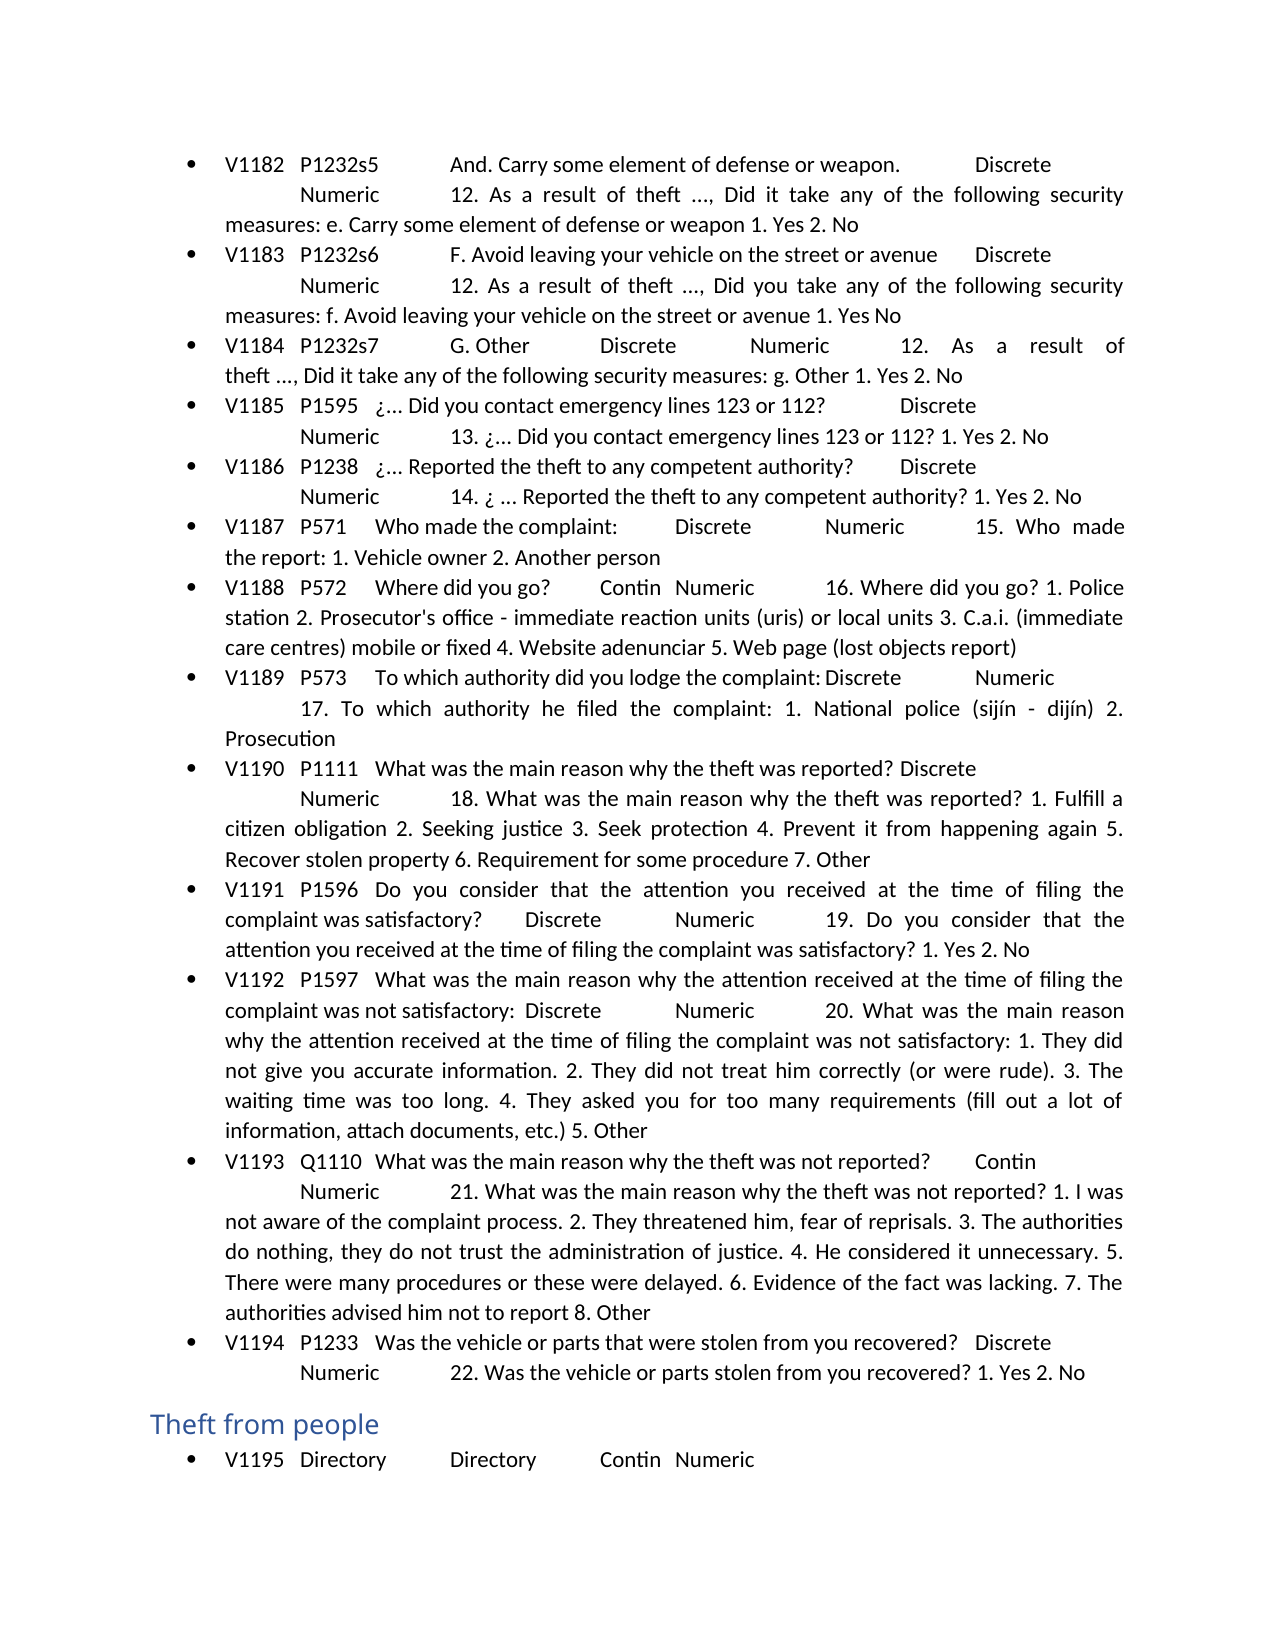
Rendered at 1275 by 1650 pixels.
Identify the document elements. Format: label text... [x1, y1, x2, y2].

list V1183 P1232s6 F. Avoid leaving your vehicle on the street or avenue Discrete Numeric 12. As a result of theft ..., Did you take any of the following security measures: f. Avoid leaving your vehicle on the street or avenue 1. Yes No [187, 241, 1125, 329]
list V1192 P1597 What was the main reason why the attention received at the time of filing the complaint was not satisfactory: Discrete Numeric 20. What was the main reason why the attention received at the time of filing the complaint was not satisfactory: 1. They did not give you accurate information. 2. They did not treat him correctly (or were rude). 3. The waiting time was too long. 4. They asked you for too many requirements (fill out a lot of information, attach documents, etc.) 5. Other [187, 966, 1125, 1145]
list V1190 P1111 What was the main reason why the theft was reported? Discrete Numeric 18. What was the main reason why the theft was reported? 1. Fulfill a citizen obligation 2. Seeking justice 3. Seek protection 4. Prevent it from happening again 5. Recover stolen property 6. Requirement for some procedure 7. Other [187, 754, 1125, 873]
subtitle Theft from people [150, 1405, 1125, 1442]
list V1191 P1596 Do you consider that the attention you received at the time of filing the complaint was satisfactory? Discrete Numeric 19. Do you consider that the attention you received at the time of filing the complaint was satisfactory? 1. Yes 2. No [187, 875, 1125, 963]
list V1187 P571 Who made the complaint: Discrete Numeric 15. Who made the report: 1. Vehicle owner 2. Another person [187, 512, 1125, 571]
list V1193 Q1110 What was the main reason why the theft was not reported? Contin Numeric 21. What was the main reason why the theft was not reported? 1. I was not aware of the complaint process. 2. They threatened him, fear of reprisals. 3. The authorities do nothing, they do not trust the administration of justice. 4. He considered it unnecessary. 5. There were many procedures or these were delayed. 6. Evidence of the fact was lacking. 7. The authorities advised him not to report 8. Other [187, 1147, 1125, 1326]
list V1195 Directory Directory Contin Numeric [187, 1445, 1125, 1473]
list V1194 P1233 Was the vehicle or parts that were stolen from you recovered? Discrete Numeric 22. Was the vehicle or parts stolen from you recovered? 1. Yes 2. No [187, 1328, 1125, 1386]
list V1184 P1232s7 G. Other Discrete Numeric 12. As a result of theft ..., Did it take any of the following security measures: g. Other 1. Yes 2. No [187, 331, 1125, 389]
list V1189 P573 To which authority did you lodge the complaint: Discrete Numeric 17. To which authority he filed the complaint: 1. National police (sijín - dijín) 2. Prosecution [187, 663, 1125, 752]
list V1182 P1232s5 And. Carry some element of defense or weapon. Discrete Numeric 12. As a result of theft ..., Did it take any of the following security measures: e. Carry some element of defense or weapon 1. Yes 2. No [187, 150, 1125, 238]
list V1186 P1238 ¿... Reported the theft to any competent authority? Discrete Numeric 14. ¿ ... Reported the theft to any competent authority? 1. Yes 2. No [187, 452, 1125, 510]
list V1188 P572 Where did you go? Contin Numeric 16. Where did you go? 1. Police station 2. Prosecutor's office - immediate reaction units (uris) or local units 3. C.a.i. (immediate care centres) mobile or fixed 4. Website adenunciar 5. Web page (lost objects report) [187, 573, 1125, 661]
list V1185 P1595 ¿... Did you contact emergency lines 123 or 112? Discrete Numeric 13. ¿... Did you contact emergency lines 123 or 112? 1. Yes 2. No [187, 392, 1125, 450]
